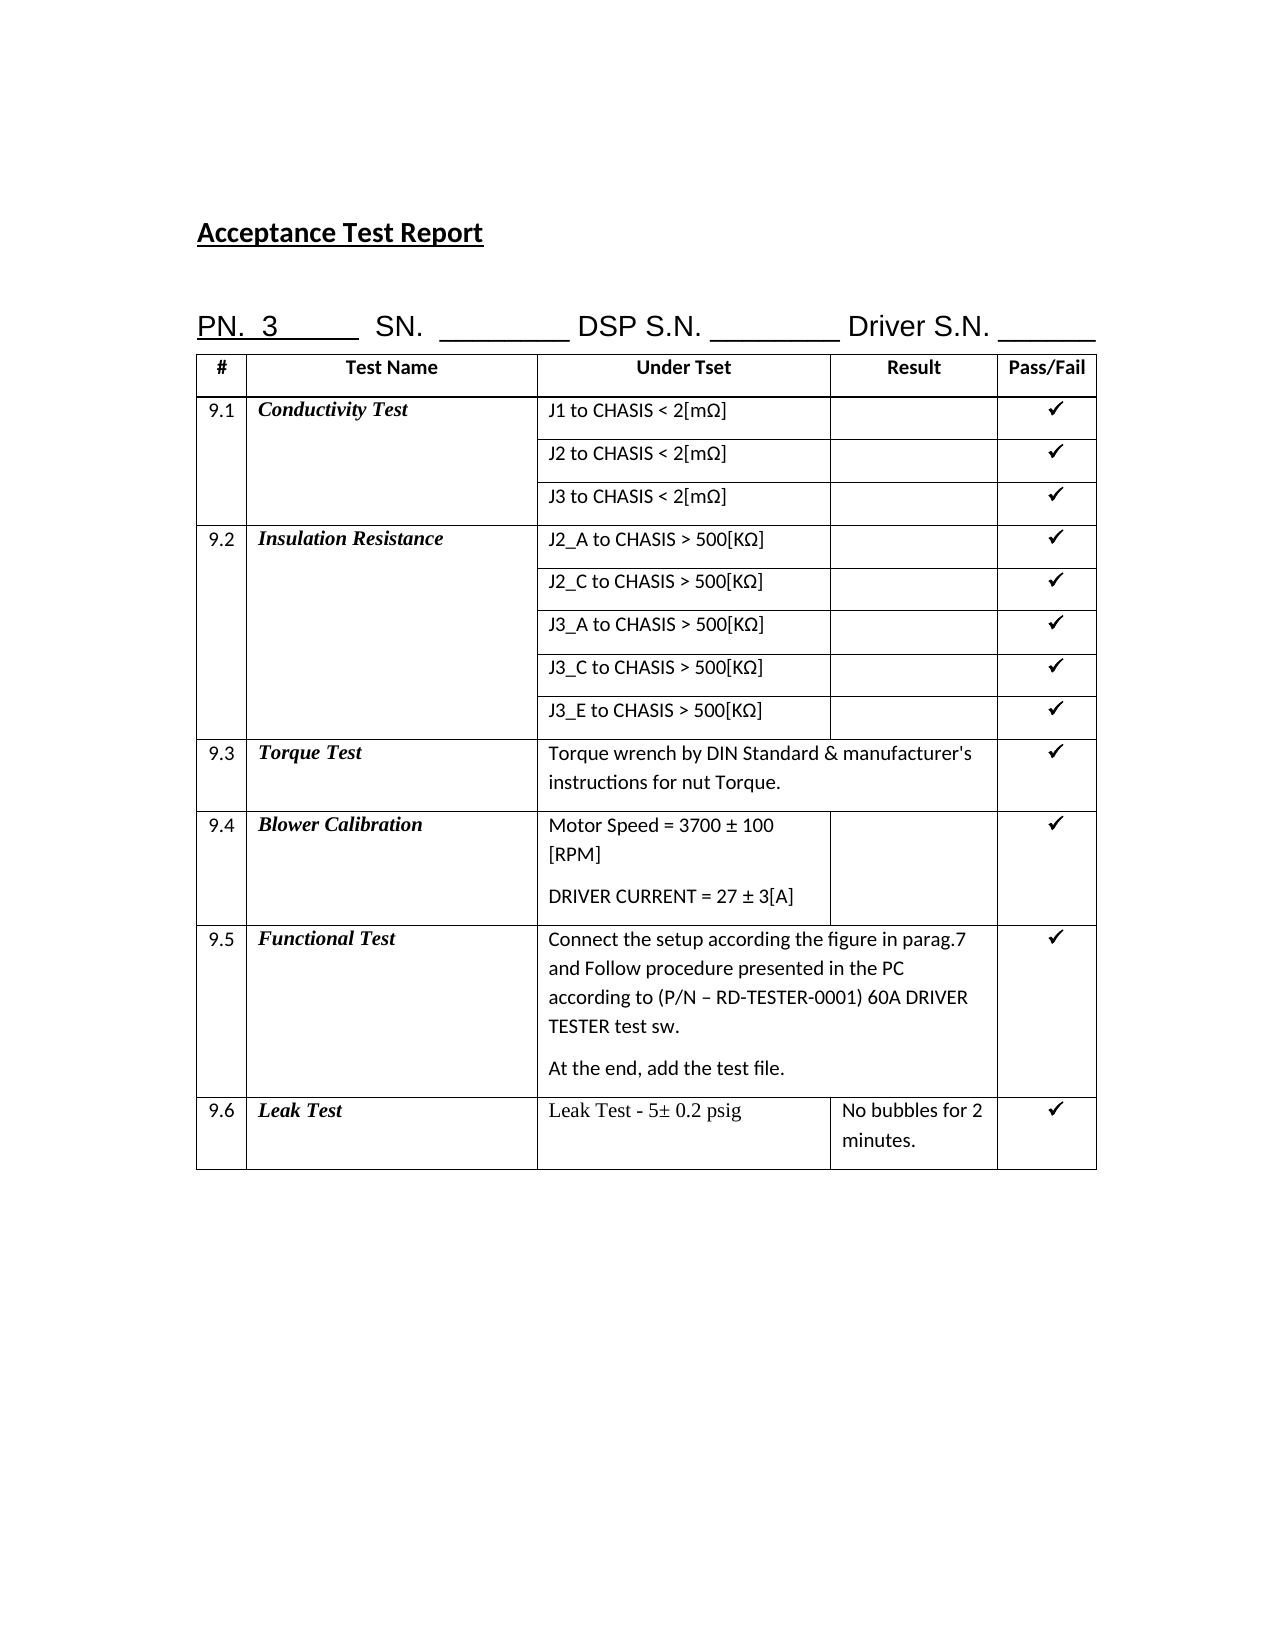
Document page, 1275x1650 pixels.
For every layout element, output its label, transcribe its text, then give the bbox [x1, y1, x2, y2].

table_cell J1 to CHASIS < 2[mΩ] [538, 398, 830, 439]
table_cell [831, 440, 997, 482]
table_cell J3_C to CHASIS > 500[KΩ] [538, 655, 830, 696]
table_cell 9.4 [197, 812, 246, 925]
table_cell [998, 611, 1096, 653]
table_cell [831, 569, 997, 610]
table_cell [998, 812, 1096, 925]
table_cell [831, 483, 997, 525]
table_cell [998, 440, 1096, 482]
table_cell 9.1 [197, 398, 246, 525]
table_cell [831, 812, 997, 925]
table_cell [998, 926, 1096, 1097]
table_cell Leak Test [247, 1098, 537, 1169]
text Acceptance Test Report [197, 214, 1125, 250]
table_cell 9.3 [197, 740, 246, 811]
table_cell Insulation Resistance [247, 526, 537, 739]
subtitle PN. 3 SN. ________ DSP S.N. ________ Driver S.N. ______ [197, 309, 1125, 342]
table_cell Connect the setup according the figure in parag.7 and Follow procedure presented in the PC according to (P/N – RD-TESTER-0001) 60A DRIVER TESTER test sw. At the end, add the test file. [538, 926, 997, 1097]
table_cell J3 to CHASIS < 2[mΩ] [538, 483, 830, 525]
table_header Result [831, 355, 997, 396]
table_cell [831, 526, 997, 568]
table_cell [998, 526, 1096, 568]
table_header Under Tset [538, 355, 830, 396]
table_cell [998, 740, 1096, 811]
table_cell [998, 398, 1096, 439]
table_cell J3_A to CHASIS > 500[KΩ] [538, 611, 830, 653]
table_cell [831, 697, 997, 739]
table_cell Functional Test [247, 926, 537, 1097]
table_cell J2 to CHASIS < 2[mΩ] [538, 440, 830, 482]
table_header # [197, 355, 246, 396]
table_cell Torque Test [247, 740, 537, 811]
table_header Pass/Fail [998, 355, 1096, 396]
table_cell J2_A to CHASIS > 500[KΩ] [538, 526, 830, 568]
table_cell J3_E to CHASIS > 500[KΩ] [538, 697, 830, 739]
table_cell [831, 611, 997, 653]
table_cell Torque wrench by DIN Standard & manufacturer's instructions for nut Torque. [538, 740, 997, 811]
table_cell [998, 655, 1096, 696]
table_cell No bubbles for 2 minutes. [831, 1098, 997, 1169]
table_cell 9.6 [197, 1098, 246, 1169]
table_cell Leak Test - 5± 0.2 psig [538, 1098, 830, 1169]
table_cell Conductivity Test [247, 398, 537, 525]
table_cell [998, 569, 1096, 610]
table_cell [998, 1098, 1096, 1169]
table_cell Motor Speed = 3700 ± 100 [RPM] DRIVER CURRENT = 27 ± 3[A] [538, 812, 830, 925]
table_cell Blower Calibration [247, 812, 537, 925]
table_cell [831, 398, 997, 439]
table_header Test Name [247, 355, 537, 396]
table_cell [998, 483, 1096, 525]
table_cell 9.5 [197, 926, 246, 1097]
table_cell [998, 697, 1096, 739]
table_cell [831, 655, 997, 696]
table_cell J2_C to CHASIS > 500[KΩ] [538, 569, 830, 610]
table_cell 9.2 [197, 526, 246, 739]
